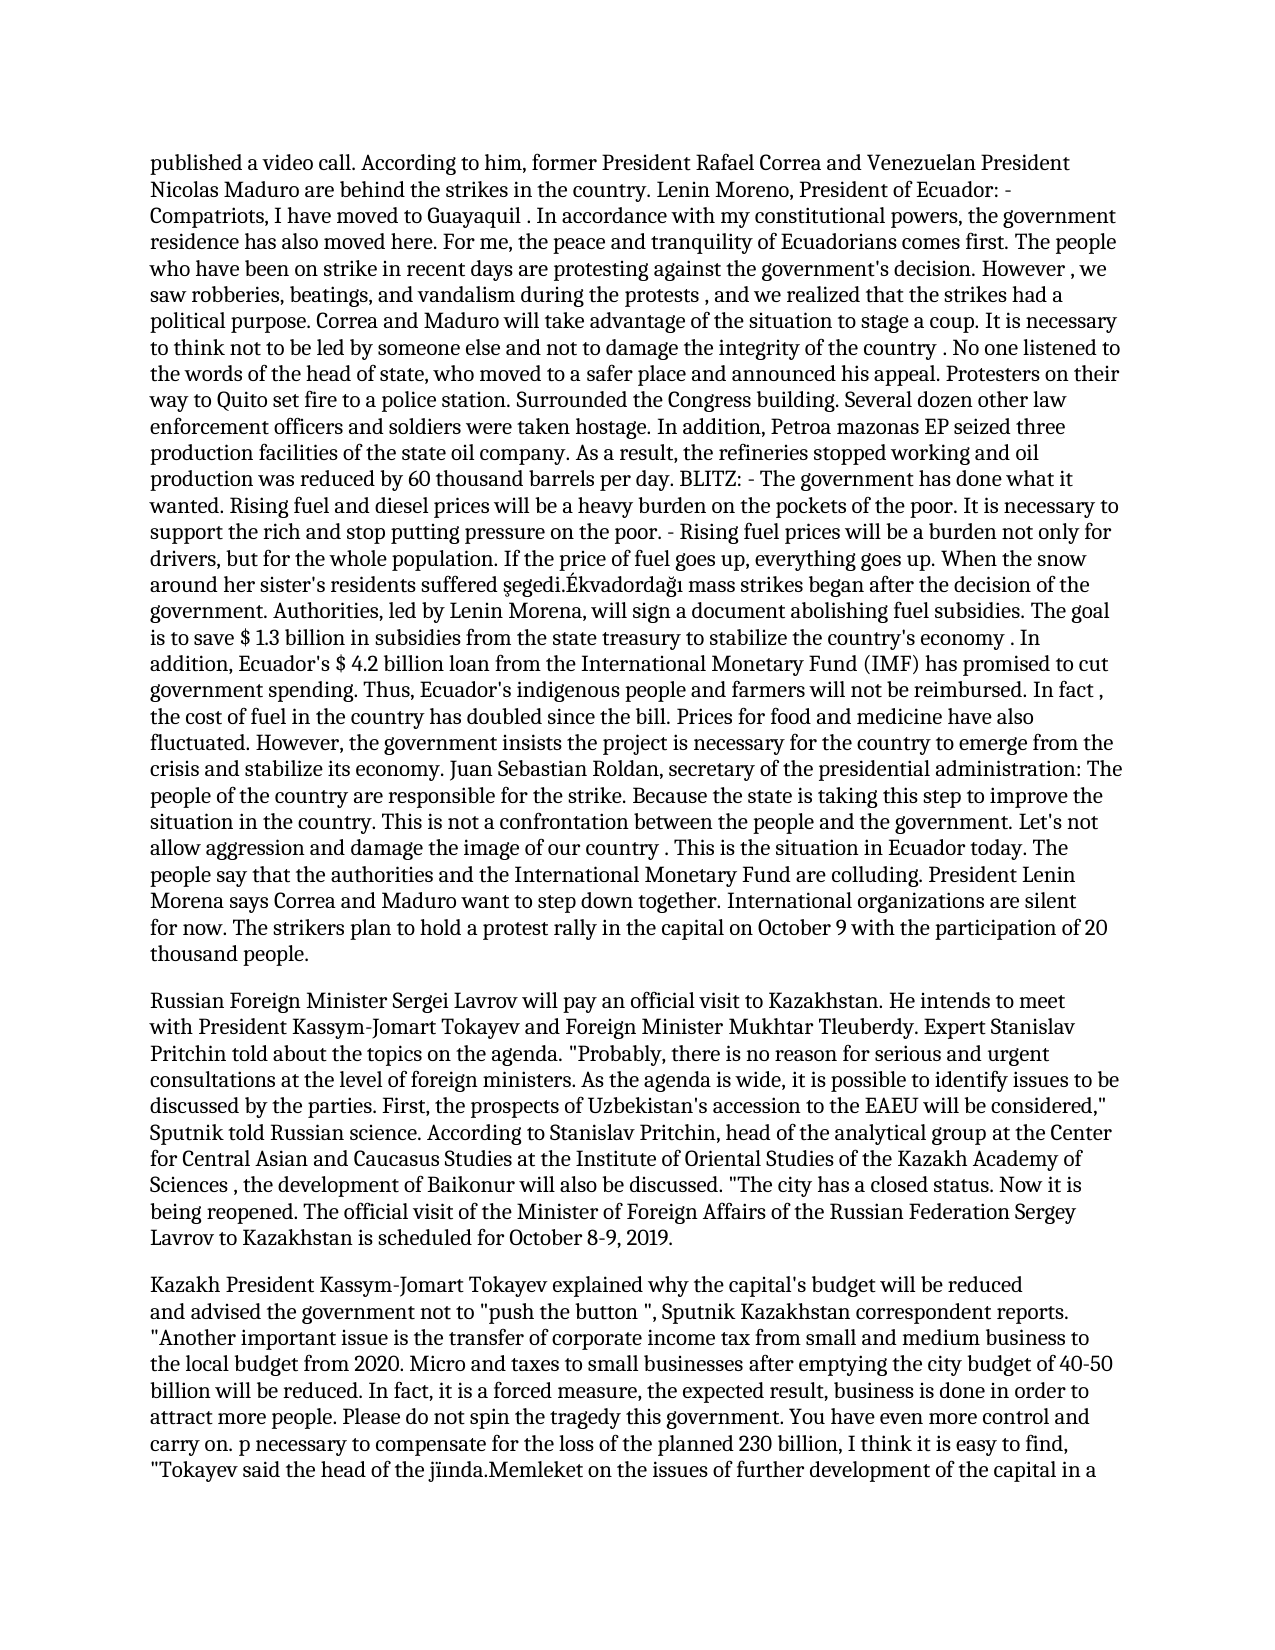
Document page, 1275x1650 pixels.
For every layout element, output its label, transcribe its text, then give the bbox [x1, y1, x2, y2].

text Russian Foreign Minister Sergei Lavrov will pay an official visit to Kazakhstan. He intends to meet with President Kassym-Jomart Tokayev and Foreign Minister Mukhtar Tleuberdy. Expert Stanislav Pritchin told about the topics on the agenda. "Probably, there is no reason for serious and urgent consultations at the level of foreign ministers. As the agenda is wide, it is possible to identify issues to be discussed by the parties. First, the prospects of Uzbekistan's accession to the EAEU will be considered," Sputnik told Russian science. According to Stanislav Pritchin, head of the analytical group at the Center for Central Asian and Caucasus Studies at the Institute of Oriental Studies of the Kazakh Academy of Sciences , the development of Baikonur will also be discussed. "The city has a closed status. Now it is being reopened. The official visit of the Minister of Foreign Affairs of the Russian Federation Sergey Lavrov to Kazakhstan is scheduled for October 8-9, 2019. [150, 988, 1125, 1251]
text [150, 150, 1125, 967]
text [150, 1272, 1125, 1483]
